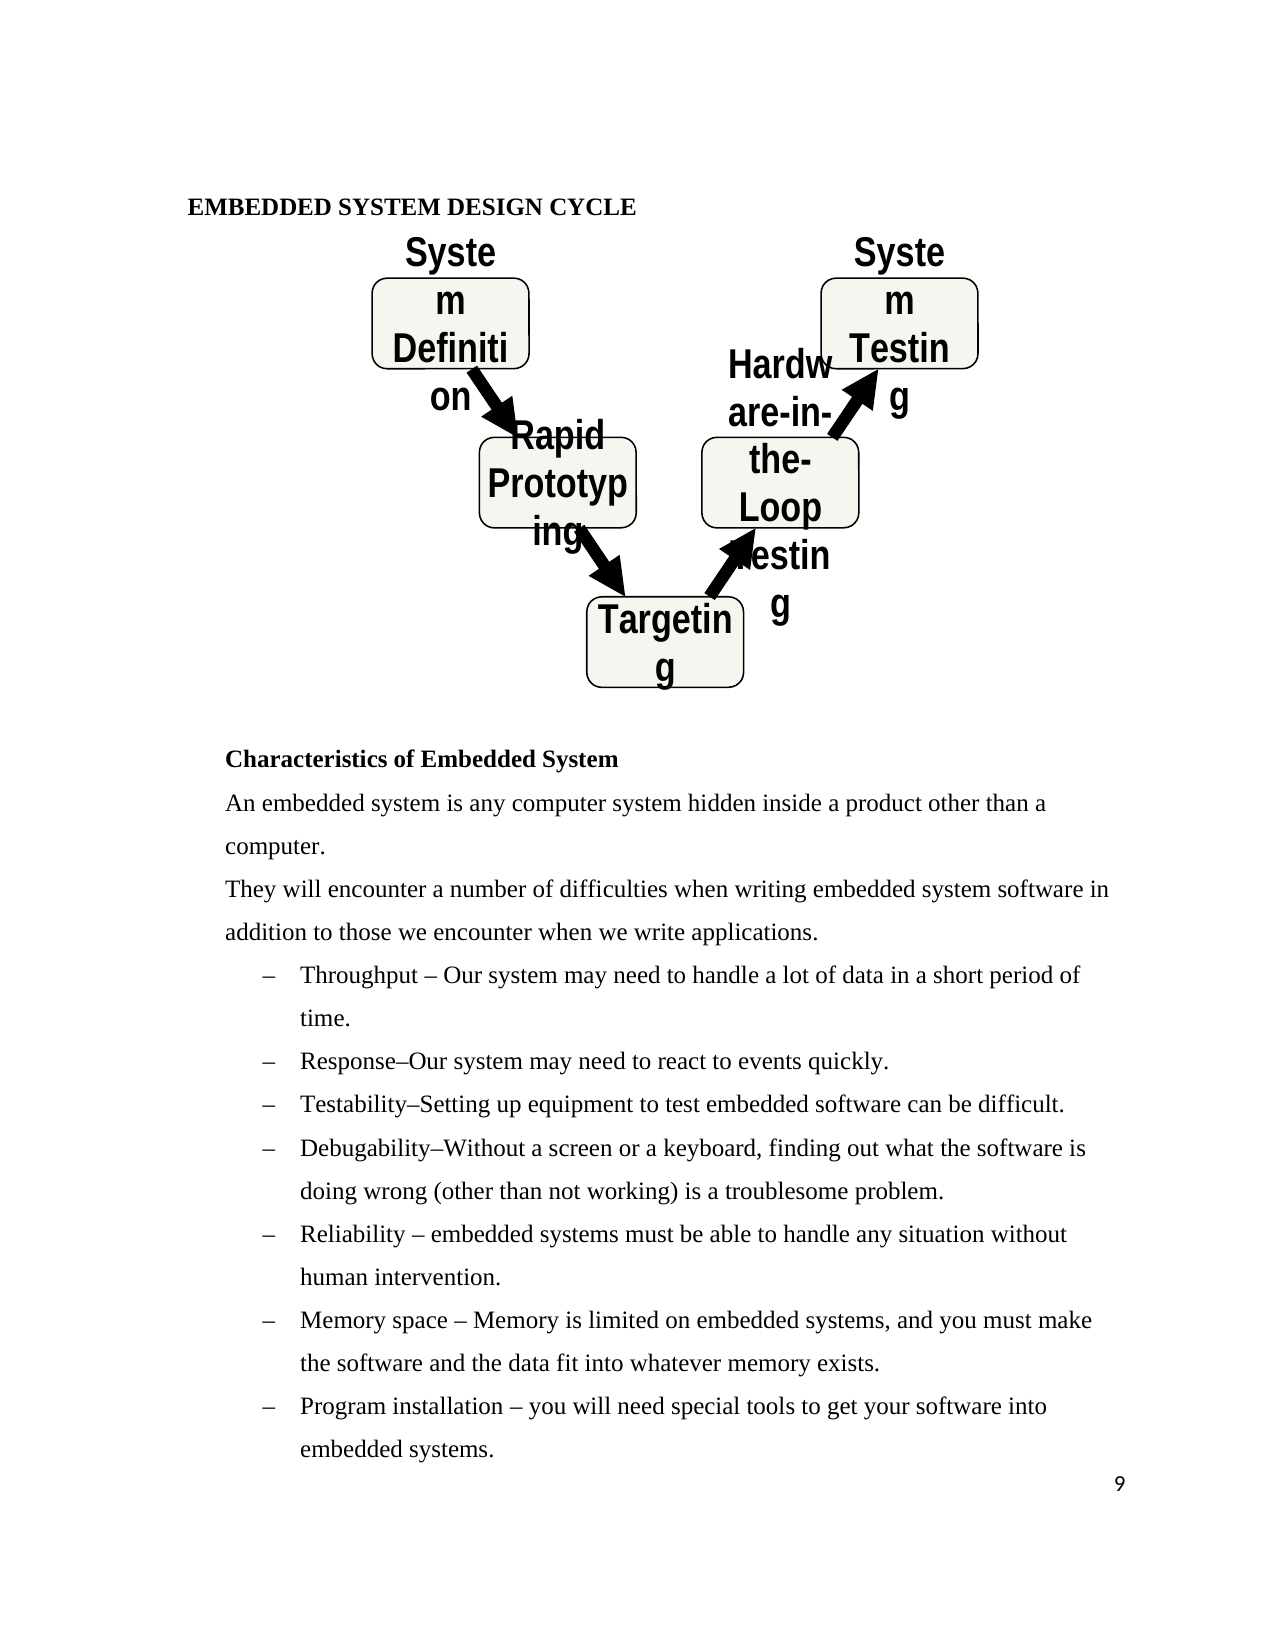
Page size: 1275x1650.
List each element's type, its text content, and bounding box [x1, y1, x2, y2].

list Response–Our system may need to react to events quickly. [262, 1046, 1125, 1075]
text An embedded system is any computer system hidden inside a product other than a computer. [225, 788, 1125, 859]
list Program installation – you will need special tools to get your software into embedded systems. [262, 1391, 1125, 1463]
text EMBEDDED SYSTEM DESIGN CYCLE [187, 192, 1125, 221]
list Reliability – embedded systems must be able to handle any situation without human intervention. [262, 1219, 1125, 1291]
list Debugability–Without a screen or a keyboard, finding out what the software is doing wrong (other than not working) is a troublesome problem. [262, 1133, 1125, 1204]
text They will encounter a number of difficulties when writing embedded system software in addition to those we encounter when we write applications. [225, 874, 1125, 946]
list Throughput – Our system may need to handle a lot of data in a short period of time. [262, 960, 1125, 1032]
list Memory space – Memory is limited on embedded systems, and you must make the software and the data fit into whatever memory exists. [262, 1305, 1125, 1377]
list Characteristics of Embedded System [225, 744, 1125, 773]
list Testability–Setting up equipment to test embedded software can be difficult. [262, 1089, 1125, 1118]
